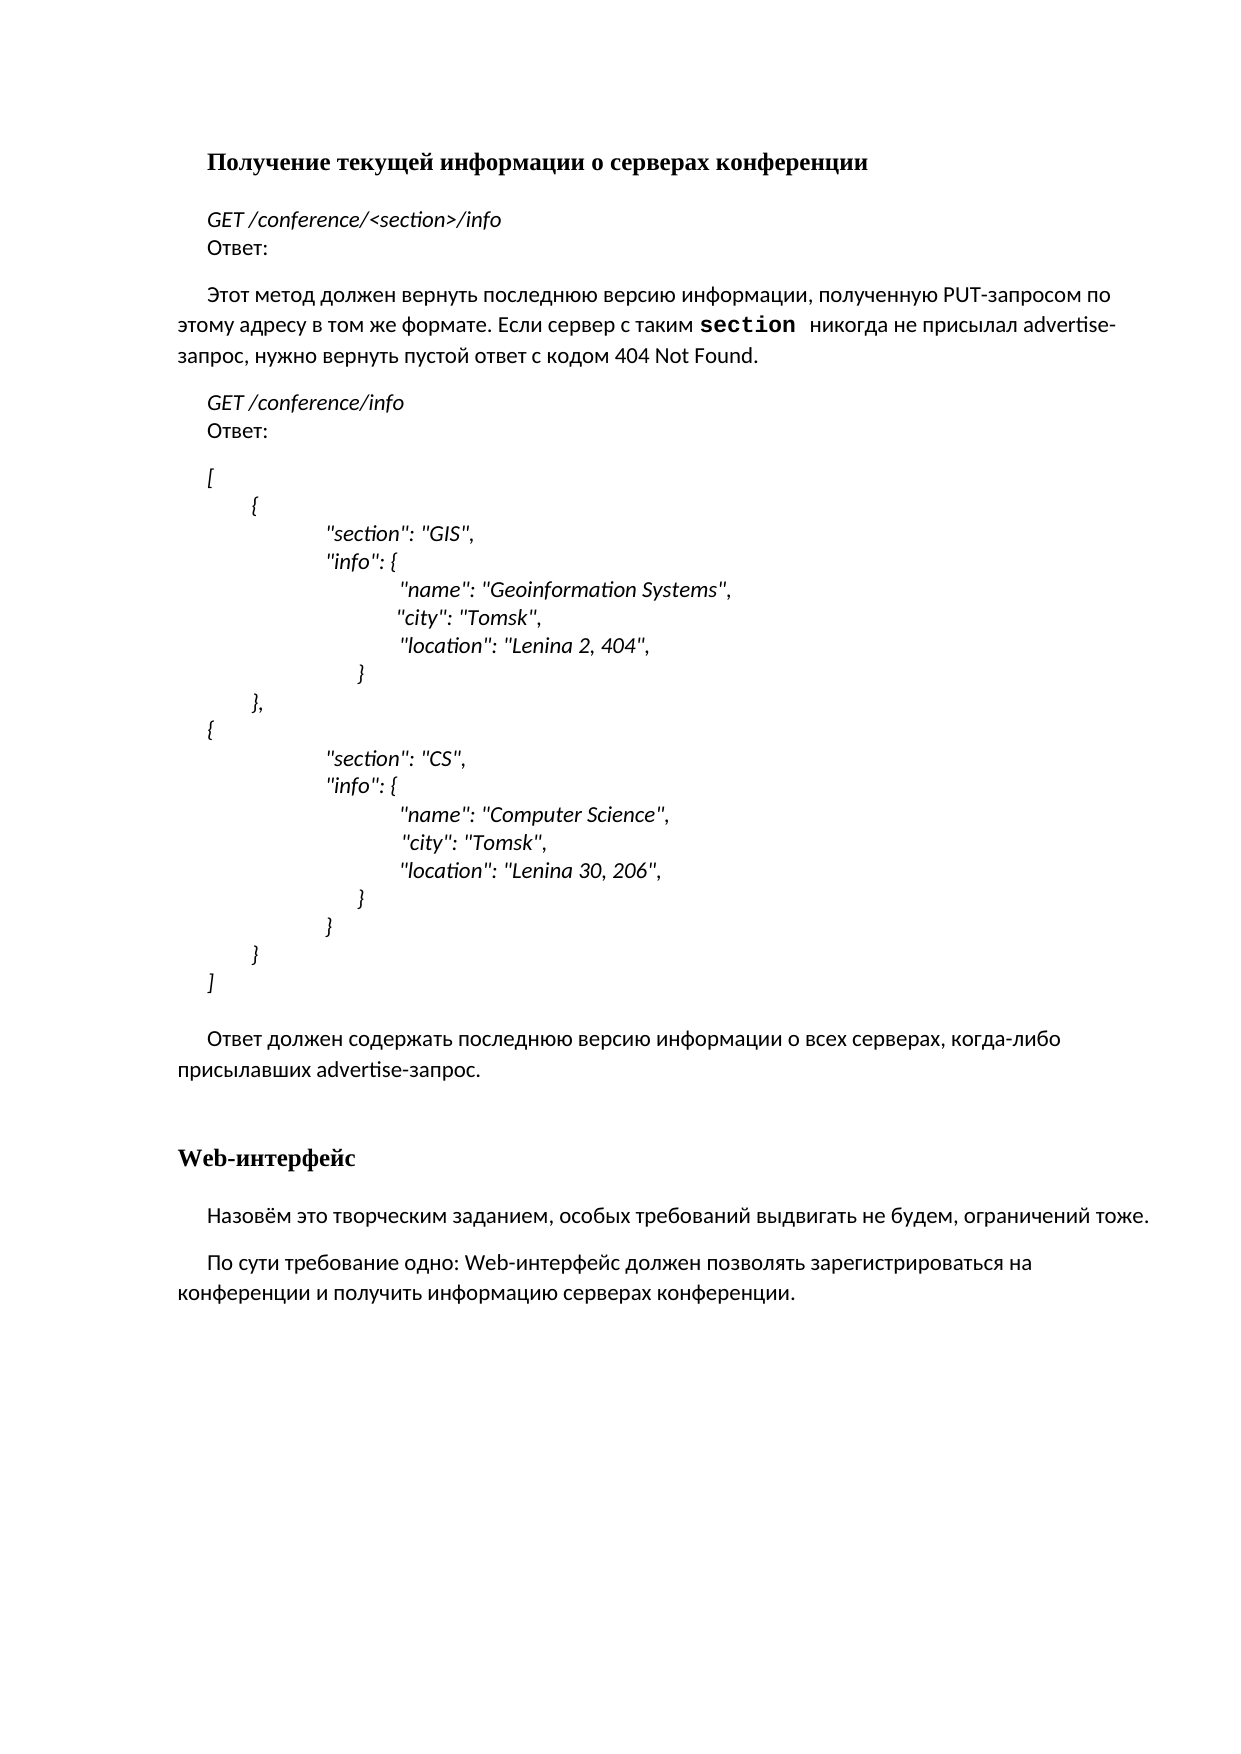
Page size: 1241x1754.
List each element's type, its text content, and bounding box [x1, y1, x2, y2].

text Назовём это творческим заданием, особых требований выдвигать не будем, ограничений тоже. [177, 1201, 1152, 1229]
text По сути требование одно: Web-интерфейс должен позволять зарегистрироваться на конференции и получить информацию серверах конференции. [177, 1248, 1152, 1306]
text } [327, 659, 1152, 688]
text "location": "Lenina 30, 206", [177, 856, 1152, 884]
text } [177, 940, 1152, 968]
text }, [177, 688, 1152, 716]
text "name": "Geoinformation Systems", [177, 576, 1152, 603]
text "name": "Computer Science", [177, 800, 1152, 828]
text "section": "CS", [177, 744, 1152, 772]
text Этот метод должен вернуть последнюю версию информации, полученную PUT-запросом по этому адресу в том же формате. Если сервер с таким section никогда не присылал advertise-запрос, нужно вернуть пустой ответ с кодом 404 Not Found. [177, 280, 1152, 370]
subtitle Web-интерфейс [177, 1114, 1152, 1172]
text Ответ: [177, 417, 1152, 444]
text Ответ должен содержать последнюю версию информации о всех серверах, когда-либо присылавших advertise-запрос. [177, 1024, 1152, 1083]
text } [327, 884, 1152, 912]
text "city": "Tomsk", [325, 603, 1152, 632]
text "info": { [177, 547, 1152, 576]
text "city": "Tomsk", [325, 828, 1152, 856]
text [ [177, 463, 1152, 491]
text "section": "GIS", [177, 519, 1152, 547]
subtitle Получение текущей информации о серверах конференции [177, 147, 1152, 176]
text ] [177, 968, 1152, 996]
text GET /conference/info [177, 388, 1152, 417]
text { [177, 716, 1152, 744]
text GET /conference/<section>/info [177, 205, 1152, 233]
text { [177, 491, 1152, 519]
text "info": { [177, 772, 1152, 800]
text Ответ: [177, 233, 1152, 261]
text } [251, 912, 1152, 940]
text "location": "Lenina 2, 404", [177, 632, 1152, 659]
